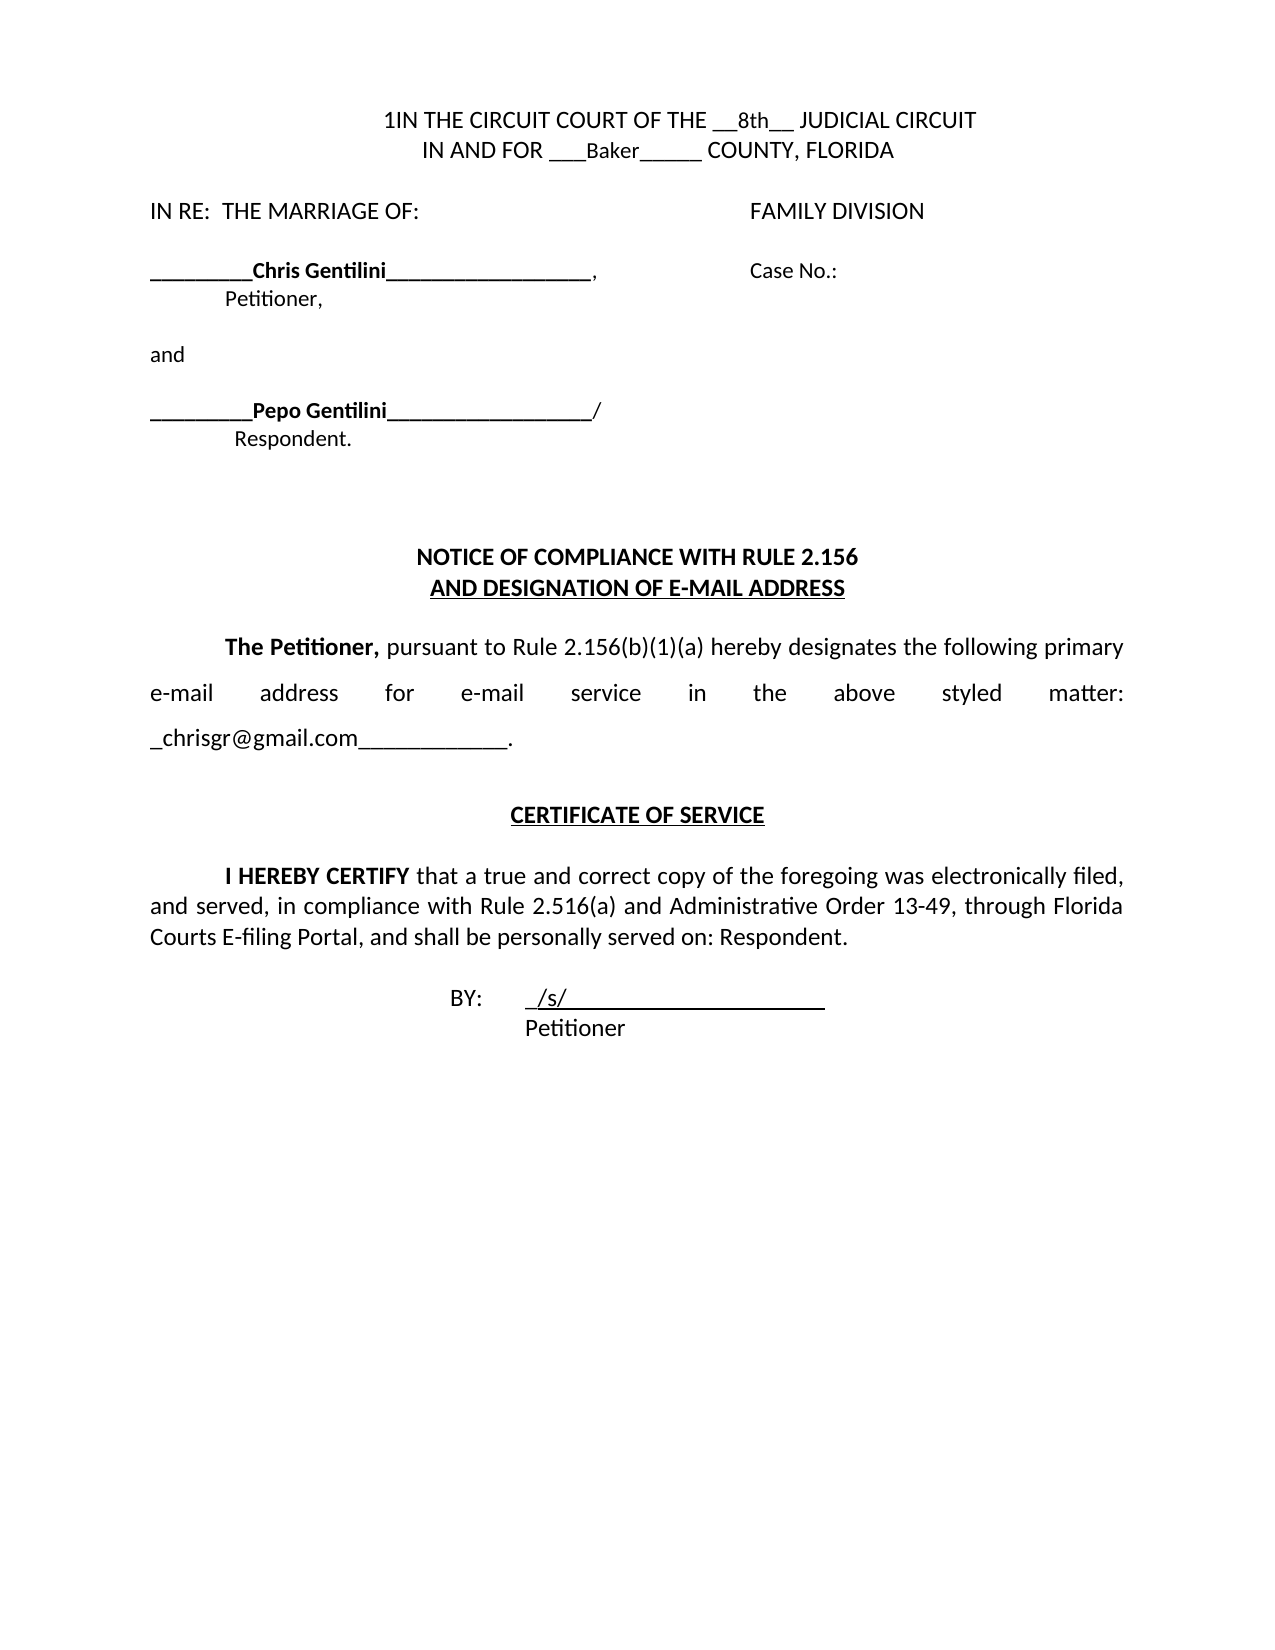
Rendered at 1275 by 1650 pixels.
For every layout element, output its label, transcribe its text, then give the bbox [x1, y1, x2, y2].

subtitle AND DESIGNATION OF E-MAIL ADDRESS [150, 572, 1125, 602]
list _________Chris Gentilini__________________, Case No.: [150, 256, 1125, 284]
list Respondent. [234, 424, 1125, 452]
list IN AND FOR ___Baker_____ COUNTY, FLORIDA [234, 134, 1125, 165]
text The Petitioner, pursuant to Rule 2.156(b)(1)(a) hereby designates the following primary e-mail address for e-mail service in the above styled matter: _chrisgr@gmail.com____________. [150, 631, 1125, 753]
text I HEREBY CERTIFY that a true and correct copy of the foregoing was electronically filed, and served, in compliance with Rule 2.516(a) and Administrative Order 13-49, through Florida Courts E-filing Portal, and shall be personally served on: Respondent. [150, 860, 1125, 951]
text BY: _/s/ [375, 982, 1125, 1012]
text Petitioner [150, 1012, 1125, 1043]
list IN THE CIRCUIT COURT OF THE __8th __ JUDICIAL CIRCUIT [234, 104, 1125, 134]
subtitle NOTICE OF COMPLIANCE WITH RULE 2.156 [150, 541, 1125, 572]
list _________Pepo Gentilini__________________/ [150, 396, 1125, 424]
list IN RE: THE MARRIAGE OF: FAMILY DIVISION [150, 195, 1125, 226]
text CERTIFICATE OF SERVICE [150, 799, 1125, 829]
list Petitioner, [150, 284, 1125, 312]
list and [150, 340, 1125, 368]
